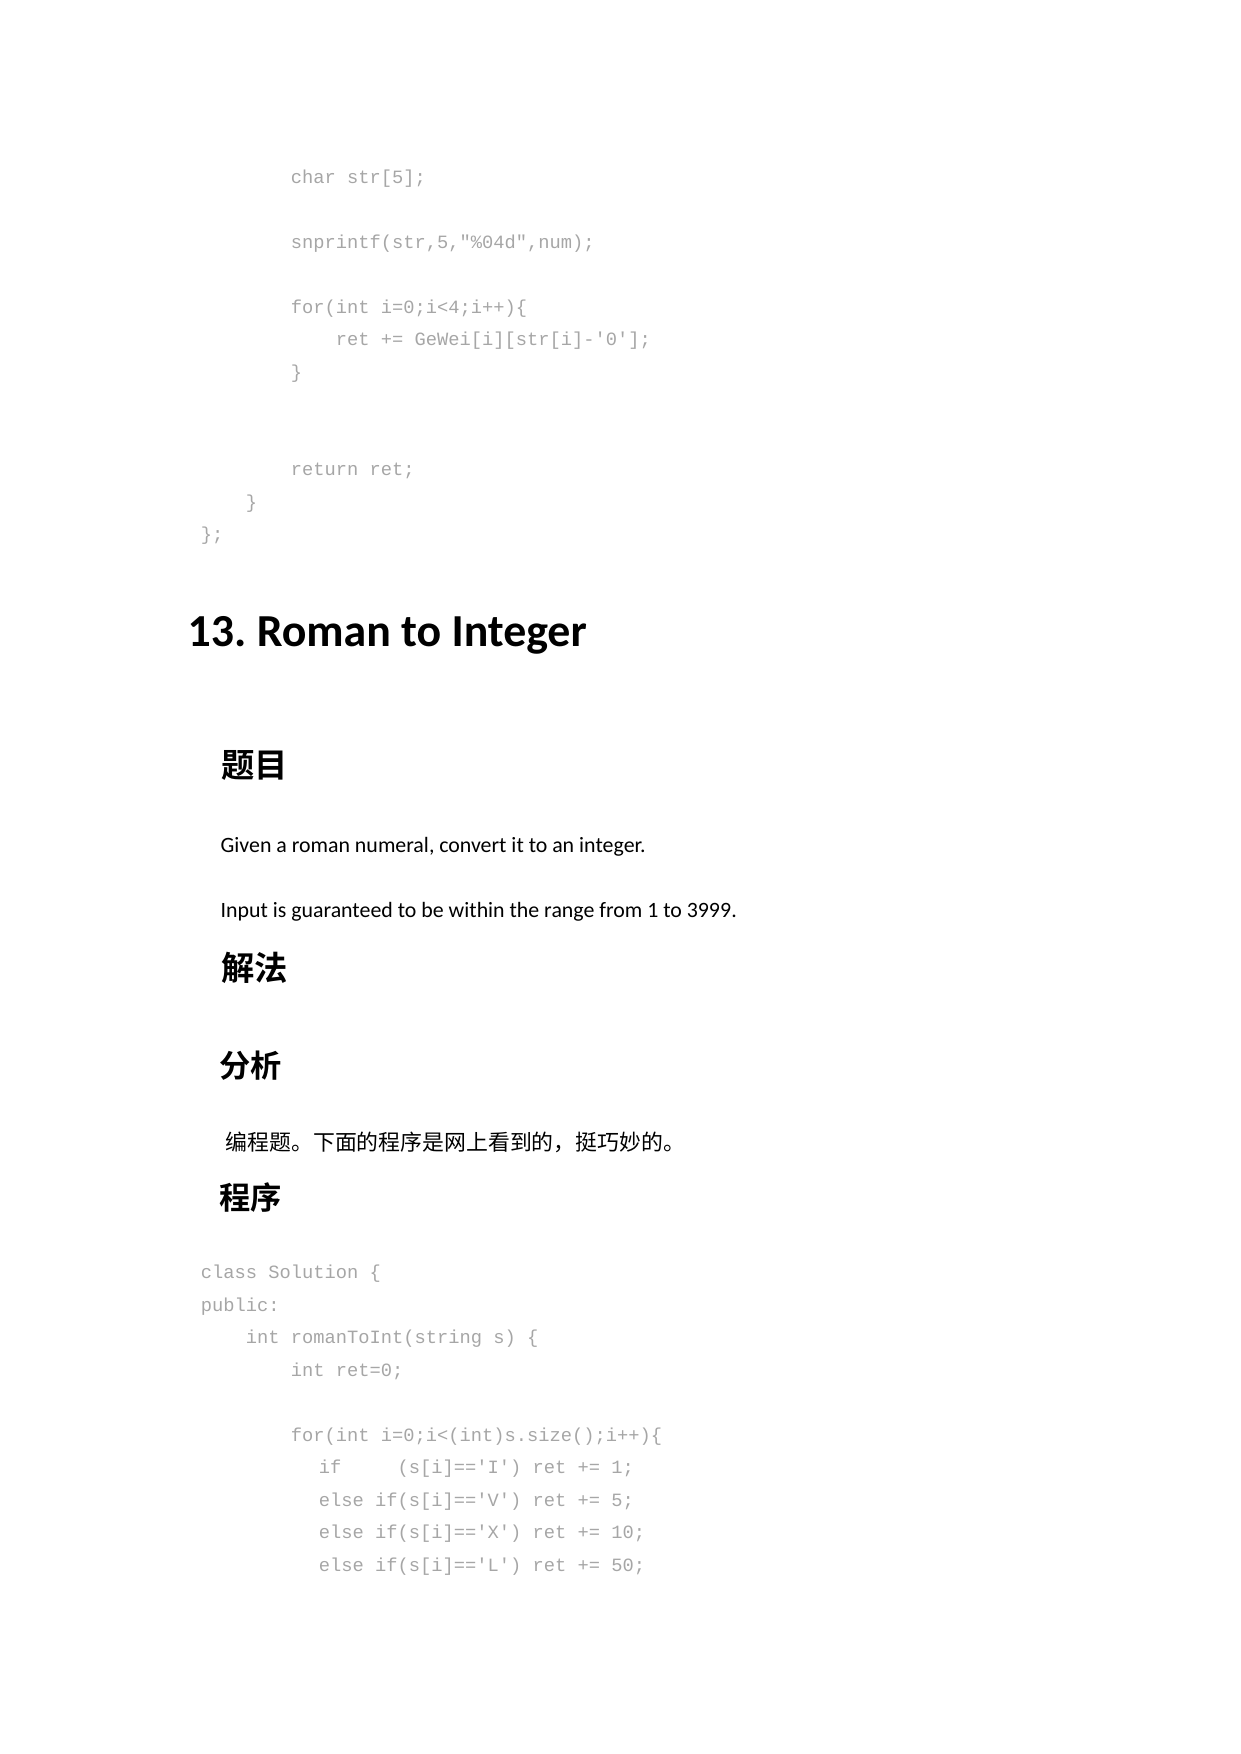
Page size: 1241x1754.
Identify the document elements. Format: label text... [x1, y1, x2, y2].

text int romanToInt(string s) { [201, 1322, 1039, 1355]
text char str[5]; [201, 162, 1039, 194]
text for(int i=0;i<4;i++){ [201, 292, 1039, 324]
subtitle 程序 [187, 1164, 1053, 1229]
text class Solution { [201, 1257, 1039, 1290]
subtitle Roman to Integer [187, 597, 1053, 662]
text public: [201, 1290, 1039, 1322]
text Input is guaranteed to be within the range from 1 to 3999. [187, 893, 1053, 925]
text snprintf(str,5,"%04d",num); [201, 227, 1039, 259]
text for(int i=0;i<(int)s.size();i++){ [201, 1420, 1039, 1452]
text } [201, 487, 1039, 519]
subtitle 题目 [187, 730, 1053, 795]
text else if(s[i]=='V') ret += 5; [201, 1485, 1039, 1517]
text else if(s[i]=='X') ret += 10; [201, 1517, 1039, 1550]
text ret += GeWei[i][str[i]-'0']; [201, 324, 1039, 357]
text Given a roman numeral, convert it to an integer. [187, 828, 1053, 860]
text 编程题。下面的程序是网上看到的，挺巧妙的。 [187, 1125, 1053, 1157]
text return ret; [201, 454, 1039, 487]
text if (s[i]=='I') ret += 1; [201, 1452, 1039, 1485]
text else if(s[i]=='L') ret += 50; [201, 1550, 1039, 1582]
subtitle 解法 [187, 934, 1053, 999]
text }; [201, 519, 1039, 552]
text int ret=0; [201, 1355, 1039, 1387]
text } [201, 357, 1039, 389]
subtitle 分析 [187, 1031, 1053, 1096]
